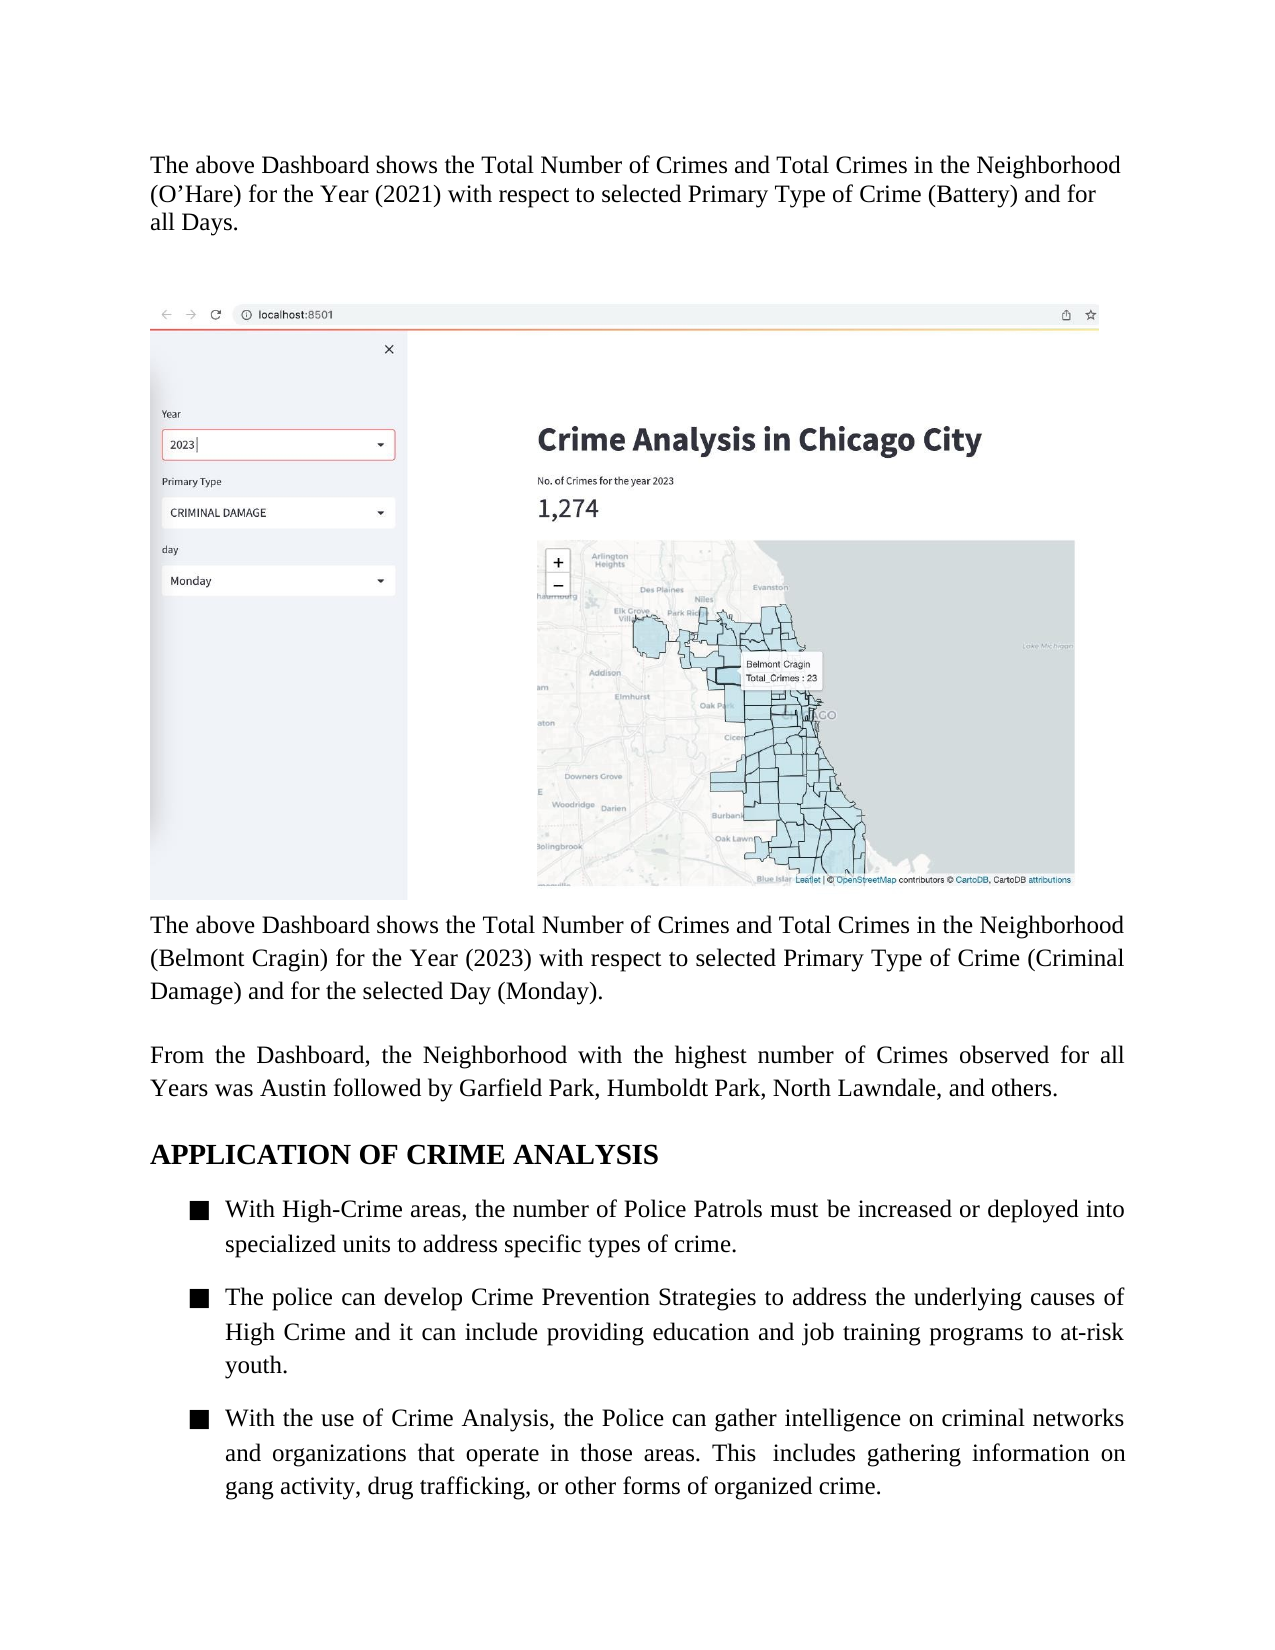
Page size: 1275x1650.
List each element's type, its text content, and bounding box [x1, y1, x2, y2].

list With the use of Crime Analysis, the Police can gather intelligence on criminal networks and organizations that operate in those areas. This includes gathering information on gang activity, drug trafficking, or other forms of organized crime. [187, 1399, 1125, 1499]
subtitle APPLICATION OF CRIME ANALYSIS [150, 1137, 1223, 1171]
picture [150, 302, 1099, 900]
list With High-Crime areas, the number of Police Patrols must be increased or deployed into specialized units to address specific types of crime. [187, 1190, 1125, 1257]
list The police can develop Crime Prevention Strategies to address the underlying causes of High Crime and it can include providing education and job training programs to at-risk youth. [187, 1278, 1125, 1378]
text The above Dashboard shows the Total Number of Crimes and Total Crimes in the Neighborhood (O’Hare) for the Year (2021) with respect to selected Primary Type of Crime (Battery) and for all Days. [150, 150, 1121, 236]
text From the Dashboard, the Neighborhood with the highest number of Crimes observed for all Years was Austin followed by Garfield Park, Humboldt Park, North Lawndale, and others. [150, 1040, 1125, 1102]
